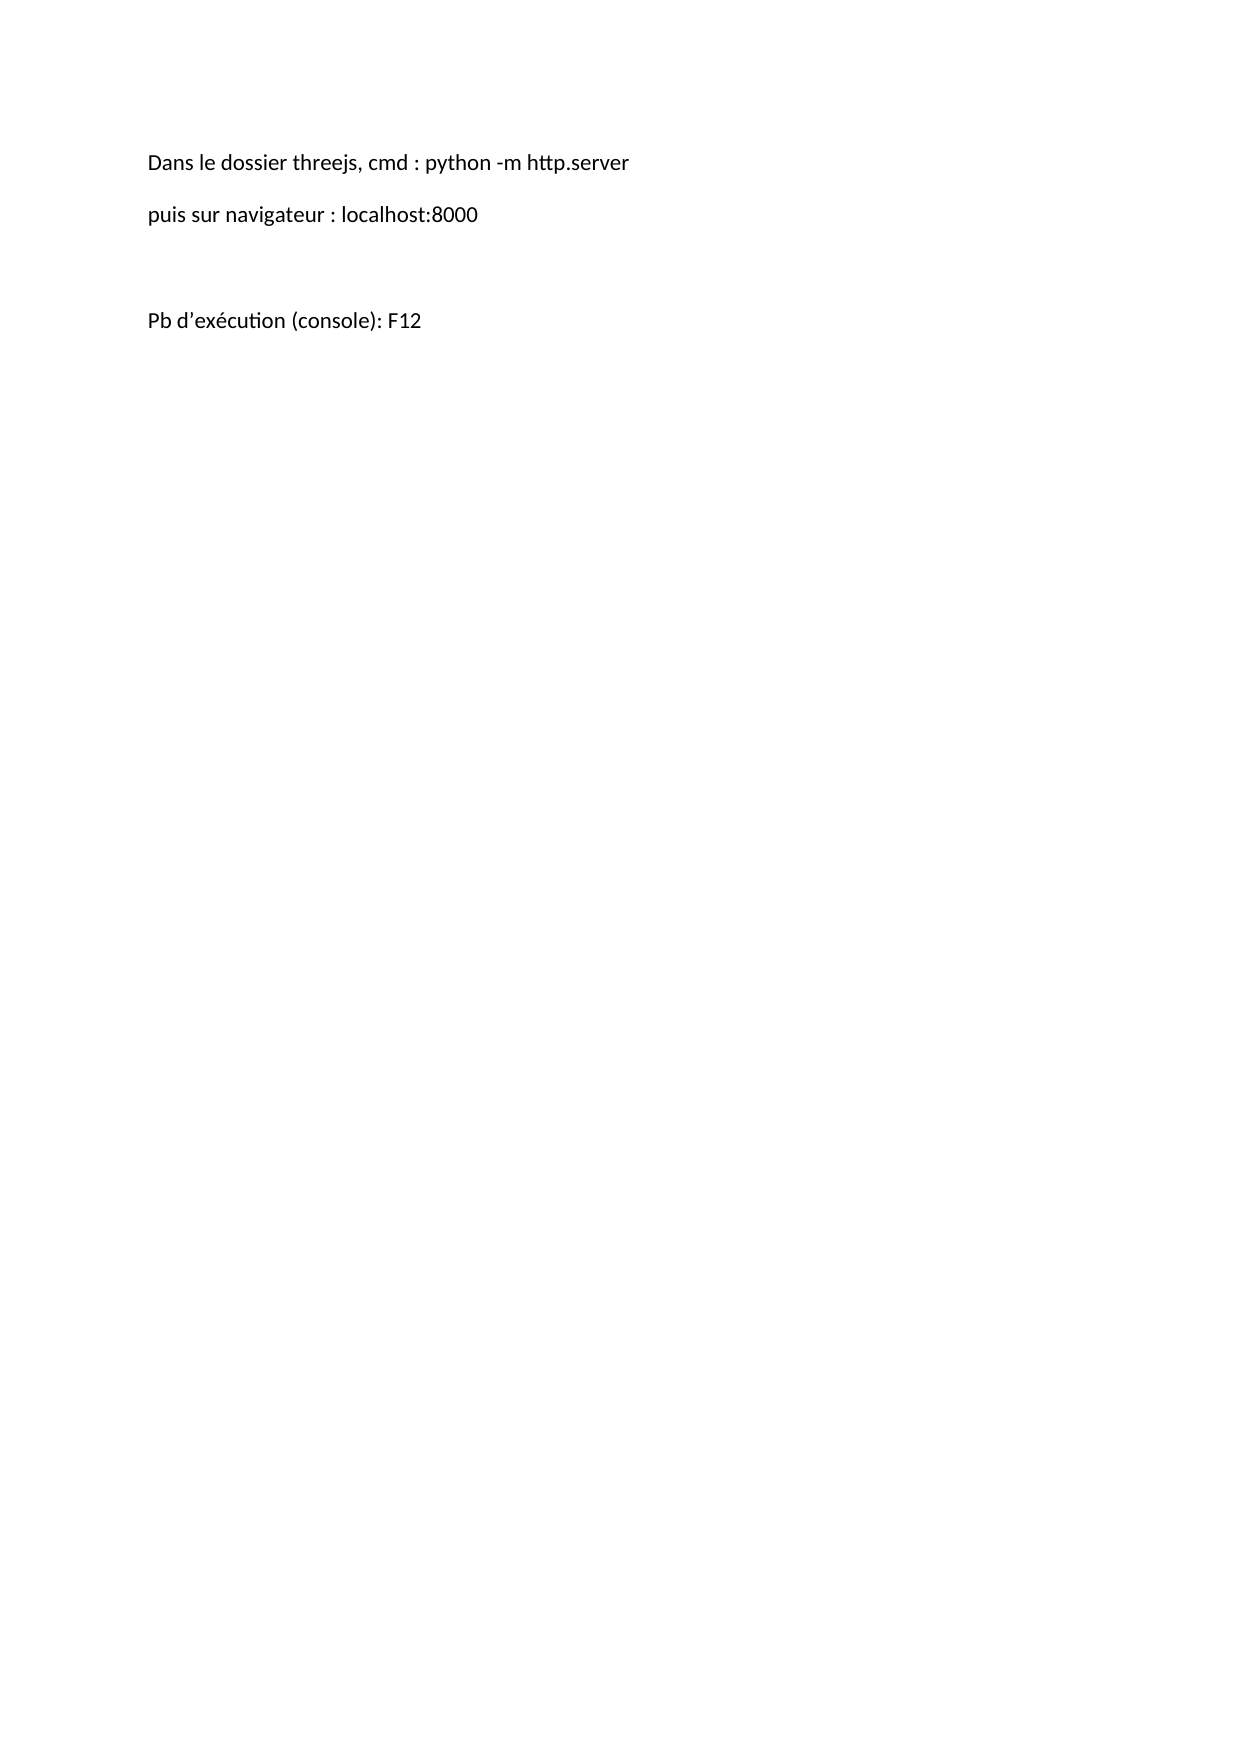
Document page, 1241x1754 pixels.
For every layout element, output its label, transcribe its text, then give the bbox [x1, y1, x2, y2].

text Pb d’exécution (console): F12 [148, 307, 1093, 335]
text puis sur navigateur : localhost:8000 [148, 201, 1093, 229]
text Dans le dossier threejs, cmd : python -m http.server [148, 148, 1093, 176]
